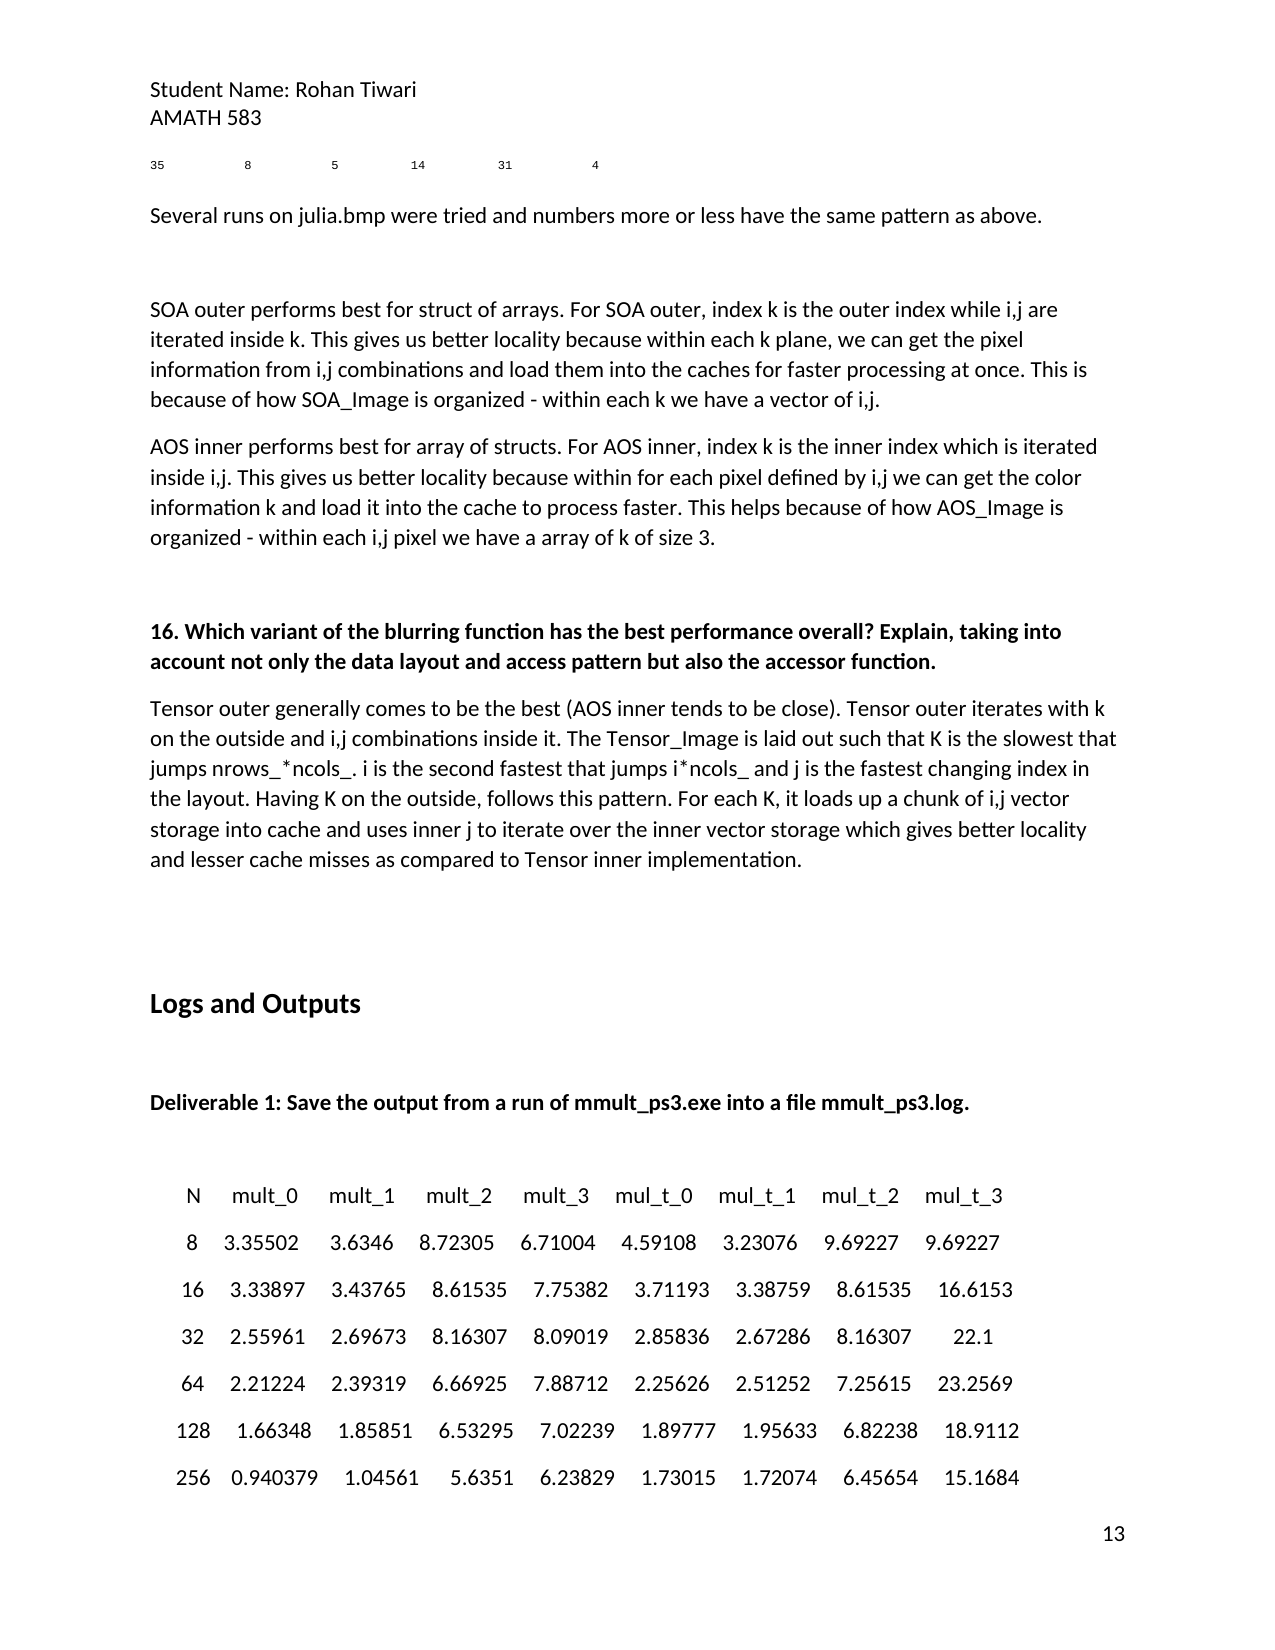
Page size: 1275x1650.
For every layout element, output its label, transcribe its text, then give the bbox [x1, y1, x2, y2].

text 256 0.940379 1.04561 5.6351 6.23829 1.73015 1.72074 6.45654 15.1684 [150, 1463, 1125, 1491]
text 32 2.55961 2.69673 8.16307 8.09019 2.85836 2.67286 8.16307 22.1 [150, 1322, 1125, 1350]
text 16. Which variant of the blurring function has the best performance overall? Explain, taking into account not only the data layout and access pattern but also the accessor function. [150, 617, 1125, 675]
text Several runs on julia.bmp were tried and numbers more or less have the same pattern as above. [150, 201, 1125, 229]
text N mult_0 mult_1 mult_2 mult_3 mul_t_0 mul_t_1 mul_t_2 mul_t_3 [150, 1181, 1125, 1209]
text AOS inner performs best for array of structs. For AOS inner, index k is the inner index which is iterated inside i,j. This gives us better locality because within for each pixel defined by i,j we can get the color information k and load it into the cache to process faster. This helps because of how AOS_Image is organized - within each i,j pixel we have a array of k of size 3. [150, 432, 1125, 551]
text 16 3.33897 3.43765 8.61535 7.75382 3.71193 3.38759 8.61535 16.6153 [150, 1275, 1125, 1303]
text SOA outer performs best for struct of arrays. For SOA outer, index k is the outer index while i,j are iterated inside k. This gives us better locality because within each k plane, we can get the pixel information from i,j combinations and load them into the caches for faster processing at once. This is because of how SOA_Image is organized - within each k we have a vector of i,j. [150, 295, 1125, 414]
text 8 3.35502 3.6346 8.72305 6.71004 4.59108 3.23076 9.69227 9.69227 [150, 1228, 1125, 1256]
text 64 2.21224 2.39319 6.66925 7.88712 2.25626 2.51252 7.25615 23.2569 [150, 1369, 1125, 1397]
text 35 8 5 14 31 4 [150, 159, 1125, 183]
text Tensor outer generally comes to be the best (AOS inner tends to be close). Tensor outer iterates with k on the outside and i,j combinations inside it. The Tensor_Image is laid out such that K is the slowest that jumps nrows_*ncols_. i is the second fastest that jumps i*ncols_ and j is the fastest changing index in the layout. Having K on the outside, follows this pattern. For each K, it loads up a chunk of i,j vector storage into cache and uses inner j to iterate over the inner vector storage which gives better locality and lesser cache misses as compared to Tensor inner implementation. [150, 694, 1125, 873]
text Deliverable 1: Save the output from a run of mmult_ps3.exe into a file mmult_ps3.log. [150, 1088, 1125, 1116]
text Logs and Outputs [150, 986, 1125, 1021]
text 128 1.66348 1.85851 6.53295 7.02239 1.89777 1.95633 6.82238 18.9112 [150, 1416, 1125, 1444]
